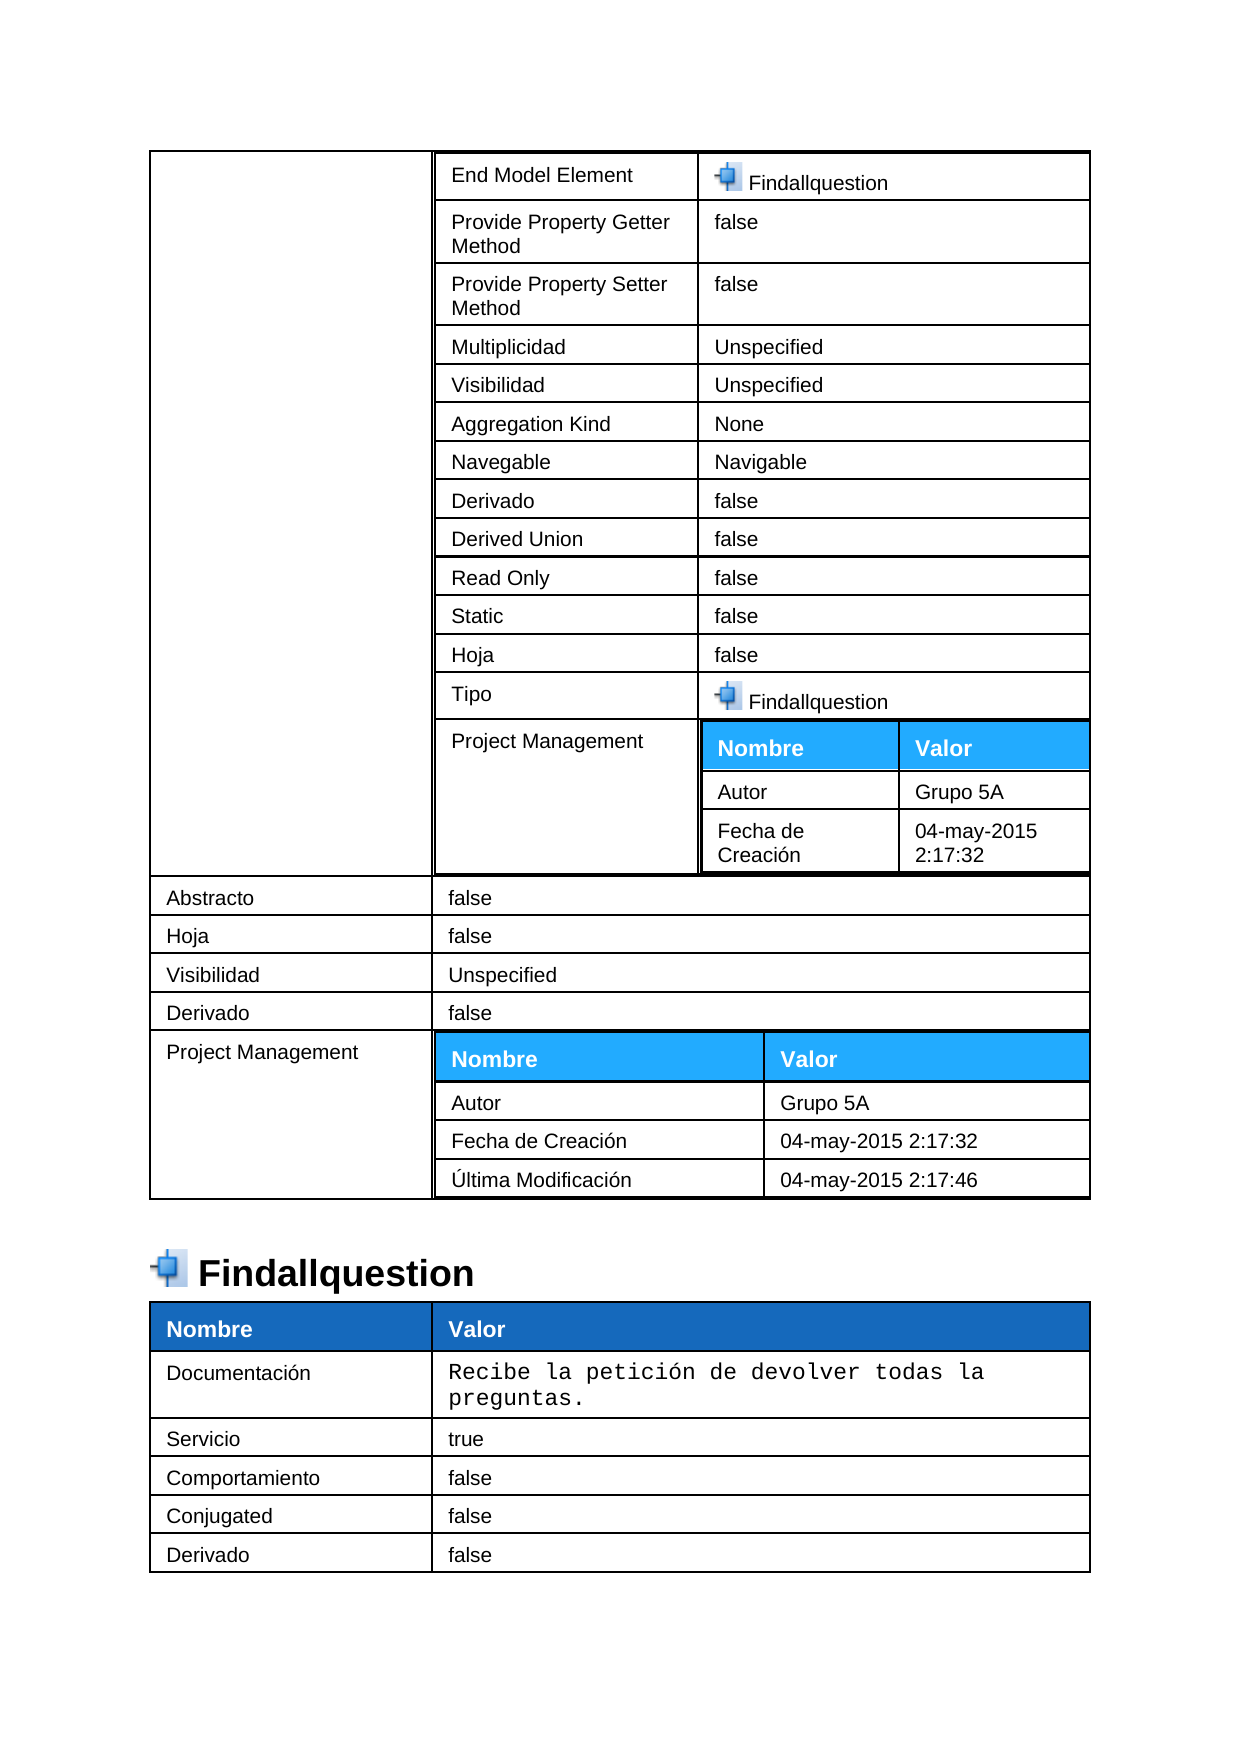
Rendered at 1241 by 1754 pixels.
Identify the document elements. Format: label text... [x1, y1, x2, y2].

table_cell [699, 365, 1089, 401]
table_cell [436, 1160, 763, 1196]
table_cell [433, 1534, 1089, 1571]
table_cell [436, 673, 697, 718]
subtitle Findallquestion [150, 1249, 1090, 1295]
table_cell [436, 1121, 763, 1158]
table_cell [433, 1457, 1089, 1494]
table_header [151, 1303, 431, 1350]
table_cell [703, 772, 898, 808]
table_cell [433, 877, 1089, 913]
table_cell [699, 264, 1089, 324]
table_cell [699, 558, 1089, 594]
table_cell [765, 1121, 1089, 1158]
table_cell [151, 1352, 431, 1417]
picture [150, 1249, 188, 1287]
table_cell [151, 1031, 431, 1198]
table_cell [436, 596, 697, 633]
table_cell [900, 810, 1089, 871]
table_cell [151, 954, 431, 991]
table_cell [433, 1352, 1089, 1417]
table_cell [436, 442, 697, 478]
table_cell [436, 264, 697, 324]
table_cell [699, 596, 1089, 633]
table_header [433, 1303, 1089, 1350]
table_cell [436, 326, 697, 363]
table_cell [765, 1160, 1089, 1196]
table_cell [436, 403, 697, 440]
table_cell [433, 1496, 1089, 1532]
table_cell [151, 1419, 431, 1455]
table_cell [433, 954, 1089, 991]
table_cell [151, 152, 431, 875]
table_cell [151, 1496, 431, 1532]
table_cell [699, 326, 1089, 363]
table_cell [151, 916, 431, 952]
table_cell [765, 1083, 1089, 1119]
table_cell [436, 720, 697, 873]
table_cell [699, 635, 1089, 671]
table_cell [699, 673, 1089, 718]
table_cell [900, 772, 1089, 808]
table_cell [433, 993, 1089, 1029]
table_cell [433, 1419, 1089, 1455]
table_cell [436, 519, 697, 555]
picture [714, 681, 743, 710]
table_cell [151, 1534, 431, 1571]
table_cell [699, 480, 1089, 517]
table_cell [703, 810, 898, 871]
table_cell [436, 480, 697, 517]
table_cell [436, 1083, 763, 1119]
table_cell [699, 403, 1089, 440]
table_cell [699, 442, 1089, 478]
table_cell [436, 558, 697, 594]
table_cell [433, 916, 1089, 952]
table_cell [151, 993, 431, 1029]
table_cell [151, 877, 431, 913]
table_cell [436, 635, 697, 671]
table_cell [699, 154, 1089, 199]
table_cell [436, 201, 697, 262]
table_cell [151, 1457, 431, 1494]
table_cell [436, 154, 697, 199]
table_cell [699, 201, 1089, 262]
picture [714, 162, 743, 191]
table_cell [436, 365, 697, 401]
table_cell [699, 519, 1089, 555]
